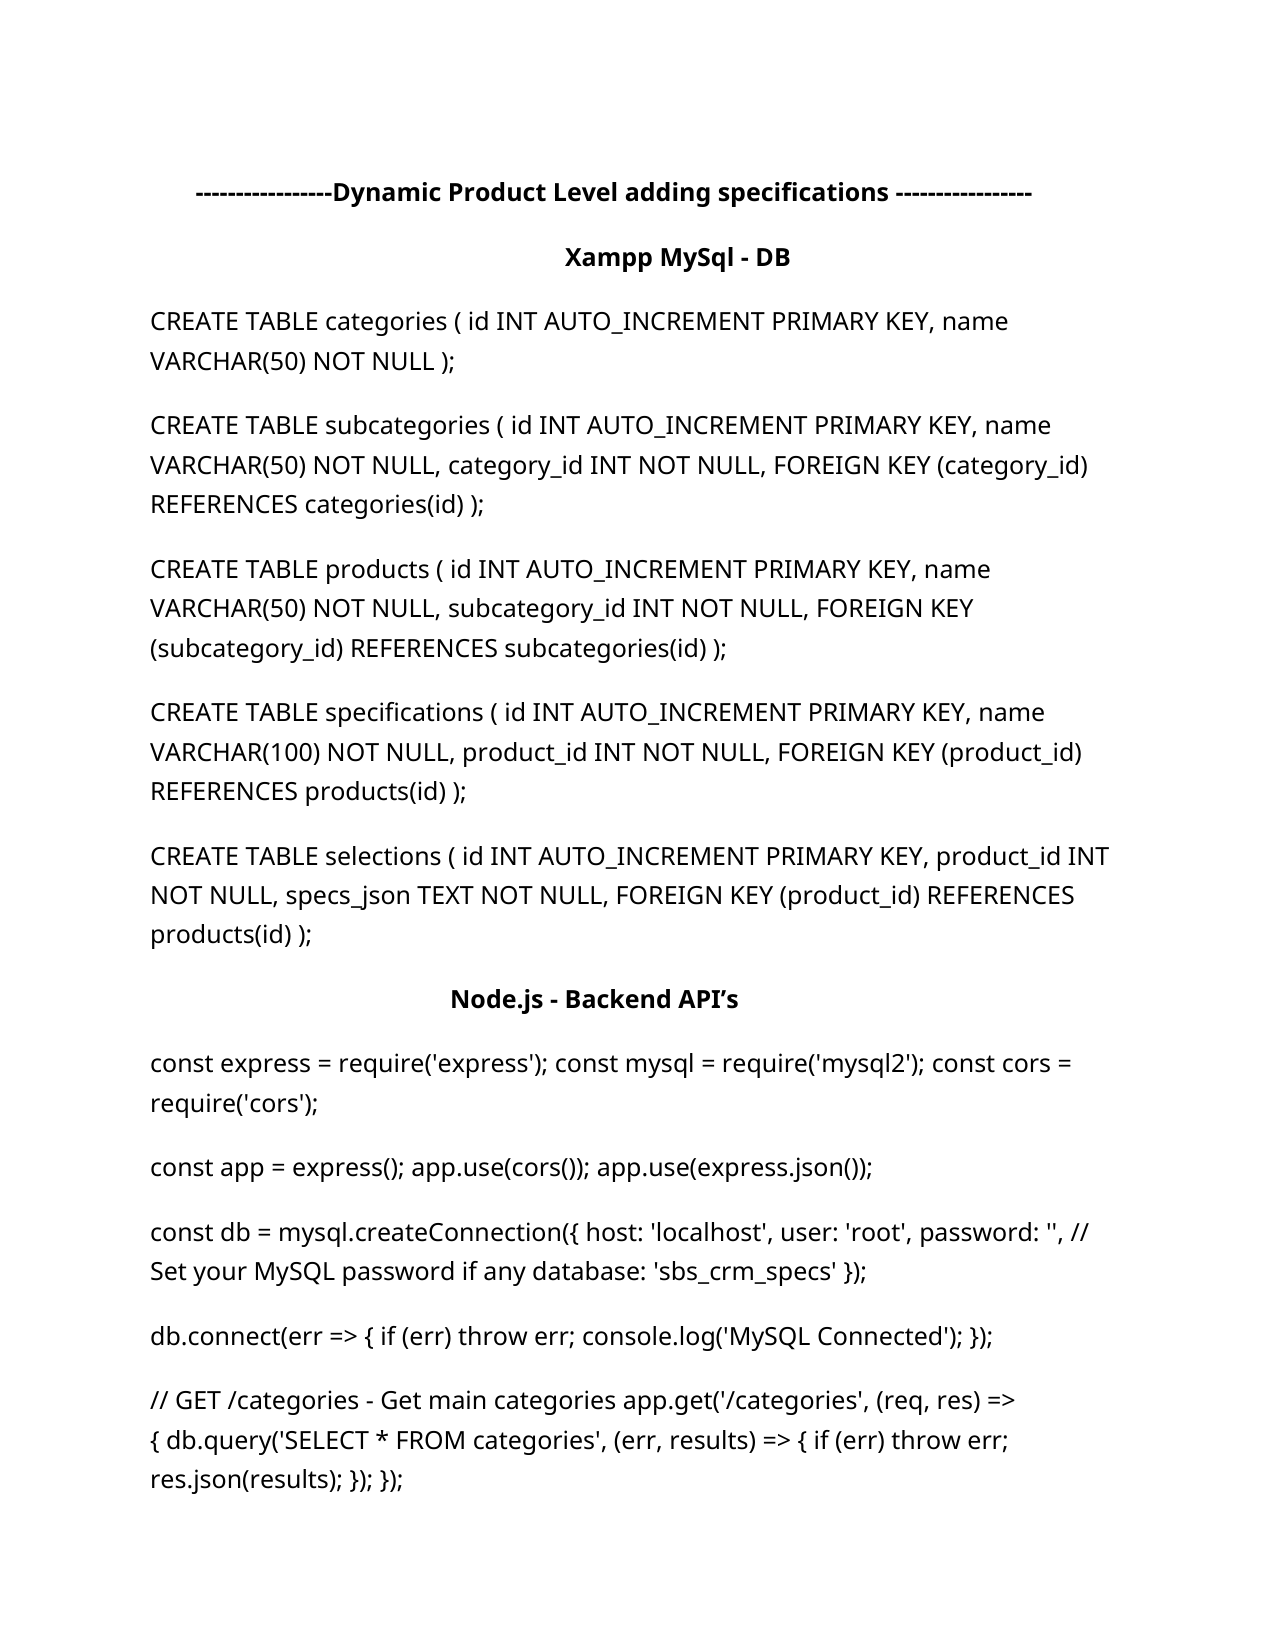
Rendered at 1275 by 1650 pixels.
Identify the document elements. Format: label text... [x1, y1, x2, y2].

text Node.js - Backend API’s [375, 982, 1125, 1016]
text CREATE TABLE products ( id INT AUTO_INCREMENT PRIMARY KEY, name VARCHAR(50) NOT NULL, subcategory_id INT NOT NULL, FOREIGN KEY (subcategory_id) REFERENCES subcategories(id) ); [150, 551, 1125, 664]
text CREATE TABLE specifications ( id INT AUTO_INCREMENT PRIMARY KEY, name VARCHAR(100) NOT NULL, product_id INT NOT NULL, FOREIGN KEY (product_id) REFERENCES products(id) ); [150, 695, 1125, 808]
text // GET /categories - Get main categories app.get('/categories', (req, res) => { db.query('SELECT * FROM categories', (err, results) => { if (err) throw err; res.json(results); }); }); [150, 1383, 1125, 1496]
text -----------------Dynamic Product Level adding specifications ----------------- [150, 175, 1125, 209]
text CREATE TABLE subcategories ( id INT AUTO_INCREMENT PRIMARY KEY, name VARCHAR(50) NOT NULL, category_id INT NOT NULL, FOREIGN KEY (category_id) REFERENCES categories(id) ); [150, 408, 1125, 521]
text const express = require('express'); const mysql = require('mysql2'); const cors = require('cors'); [150, 1046, 1125, 1120]
text Xampp MySql - DB [150, 239, 1125, 273]
text CREATE TABLE categories ( id INT AUTO_INCREMENT PRIMARY KEY, name VARCHAR(50) NOT NULL ); [150, 304, 1125, 377]
text CREATE TABLE selections ( id INT AUTO_INCREMENT PRIMARY KEY, product_id INT NOT NULL, specs_json TEXT NOT NULL, FOREIGN KEY (product_id) REFERENCES products(id) ); [150, 838, 1125, 951]
text const app = express(); app.use(cors()); app.use(express.json()); [150, 1150, 1125, 1184]
text const db = mysql.createConnection({ host: 'localhost', user: 'root', password: '', // Set your MySQL password if any database: 'sbs_crm_specs' }); [150, 1214, 1125, 1288]
text db.connect(err => { if (err) throw err; console.log('MySQL Connected'); }); [150, 1318, 1125, 1353]
